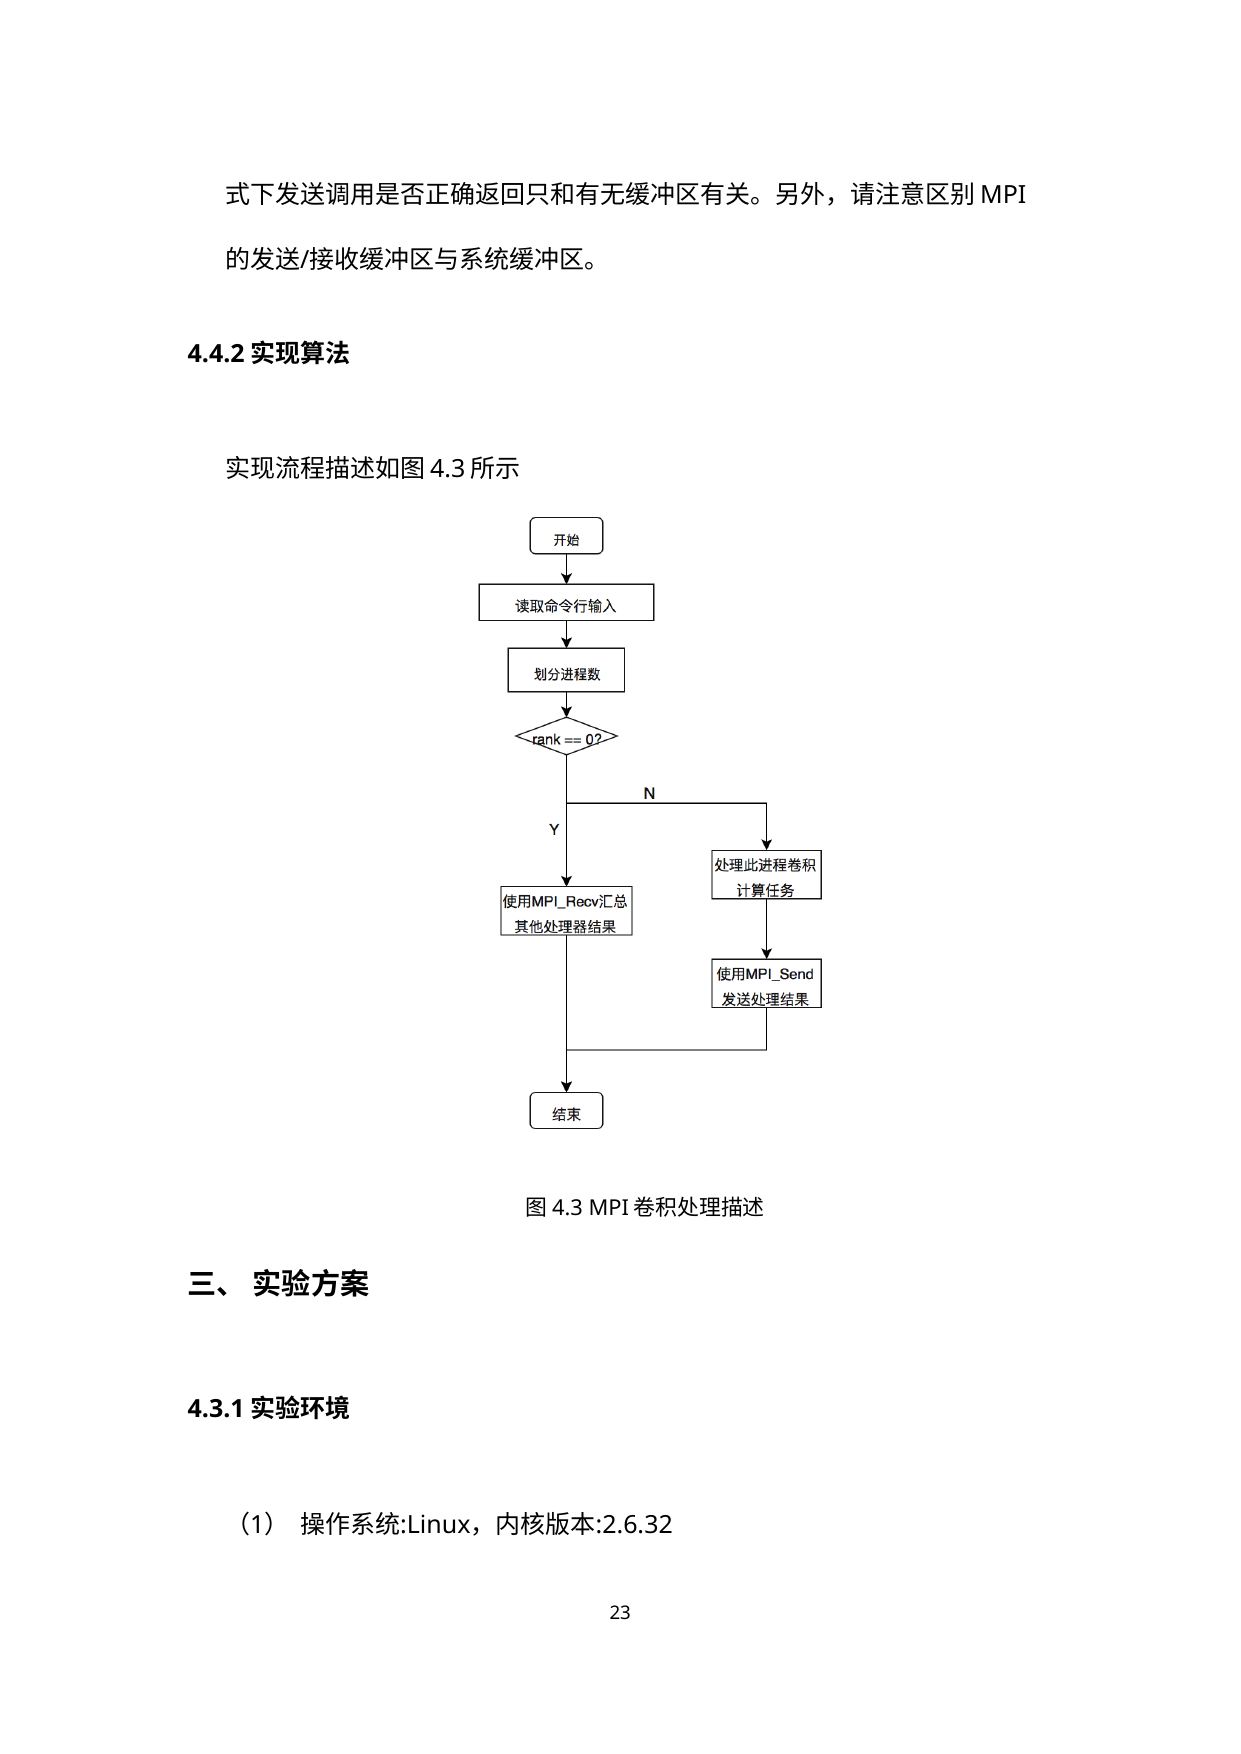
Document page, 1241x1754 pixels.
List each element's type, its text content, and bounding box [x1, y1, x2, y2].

list 图4.3 MPI卷积处理描述 [237, 1190, 1053, 1222]
text 实现流程描述如图4.3所示 [225, 434, 1053, 499]
subtitle 实验方案 [187, 1249, 1053, 1314]
subtitle 4.3.1实验环境 [187, 1374, 1053, 1439]
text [225, 160, 1053, 290]
subtitle 4.4.2实现算法 [187, 319, 1053, 384]
picture [431, 507, 859, 1158]
list 操作系统:Linux，内核版本:2.6.32 [225, 1490, 1053, 1555]
